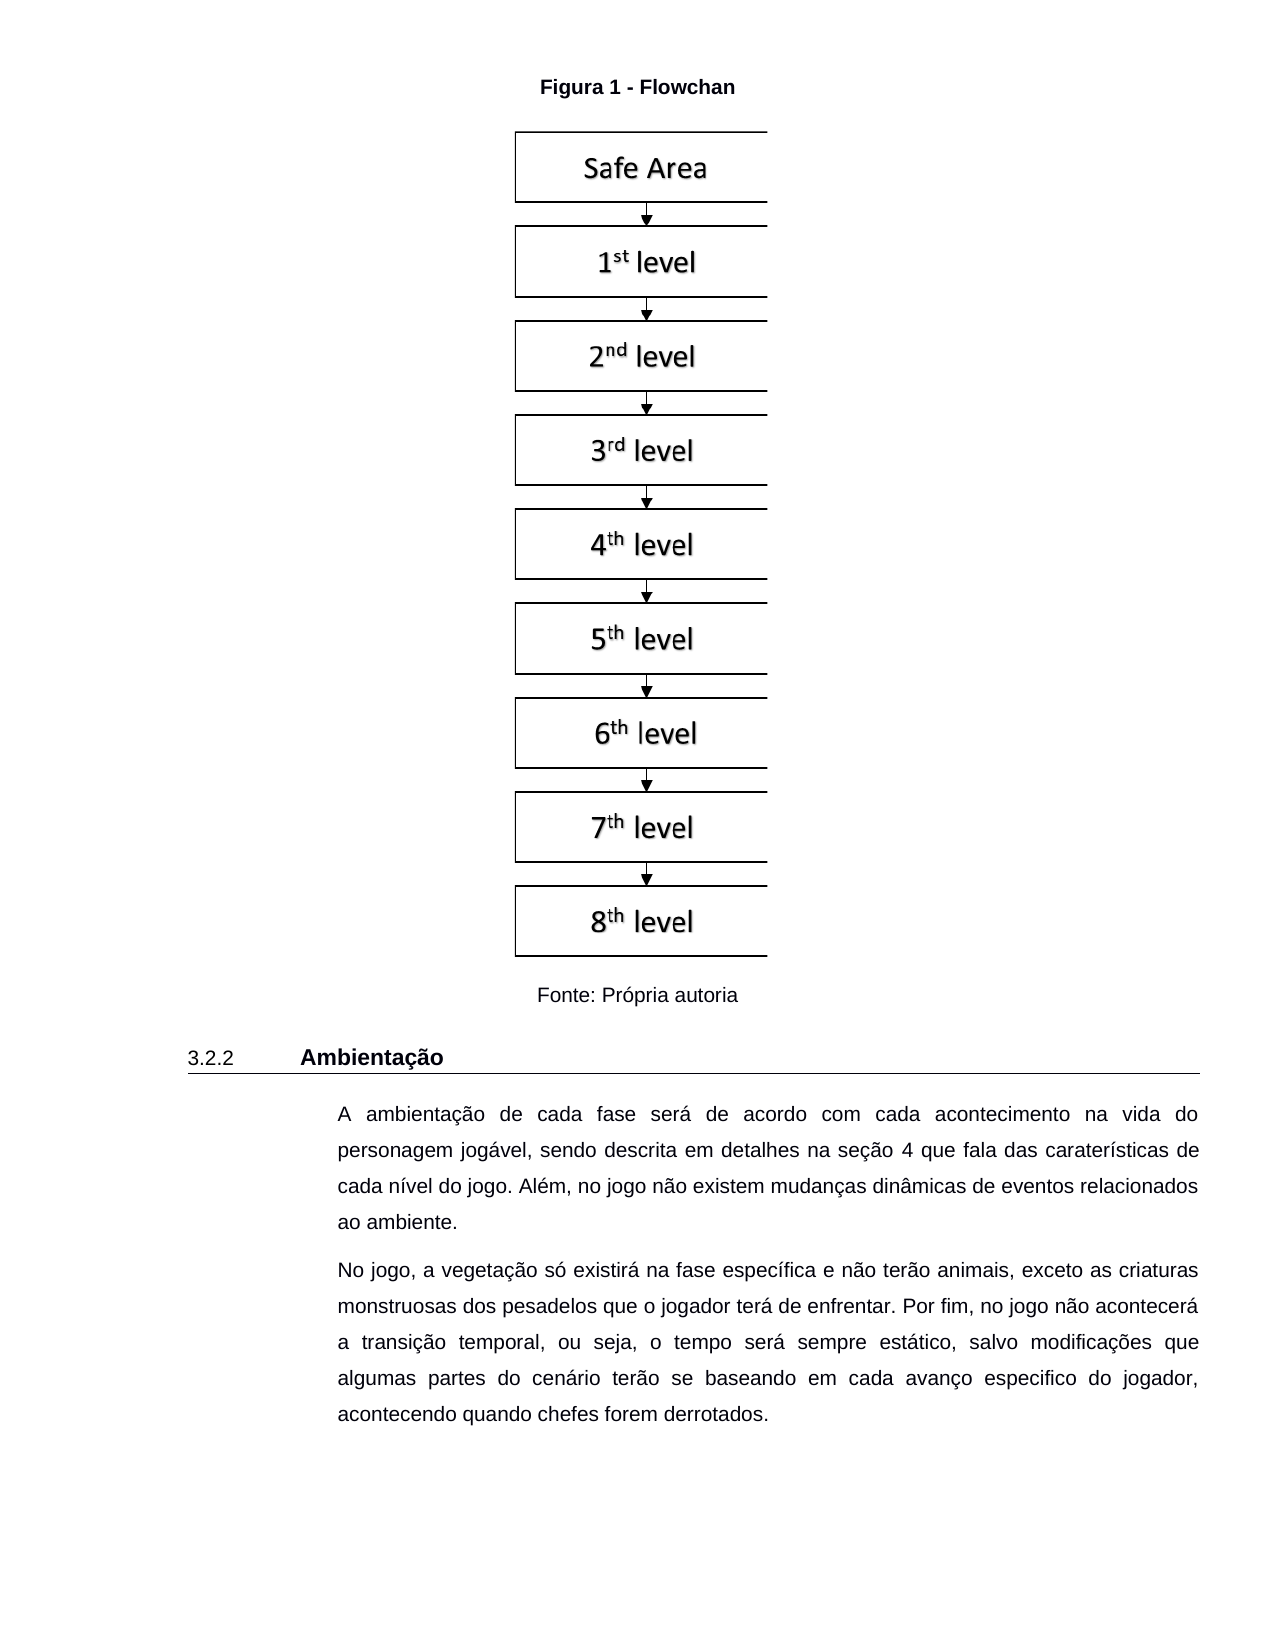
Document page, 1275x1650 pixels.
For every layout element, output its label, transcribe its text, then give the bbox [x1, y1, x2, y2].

text A ambientação de cada fase será de acordo com cada acontecimento na vida do personagem jogável, sendo descrita em detalhes na seção 4 que fala das caraterísticas de cada nível do jogo. Além, no jogo não existem mudanças dinâmicas de eventos relacionados ao ambiente. [337, 1102, 1200, 1234]
text Fonte: Própria autoria [75, 983, 1200, 1007]
text Figura 1 - Flowchan [75, 75, 1200, 99]
subtitle Ambientação [187, 1044, 1200, 1074]
picture [514, 131, 767, 957]
